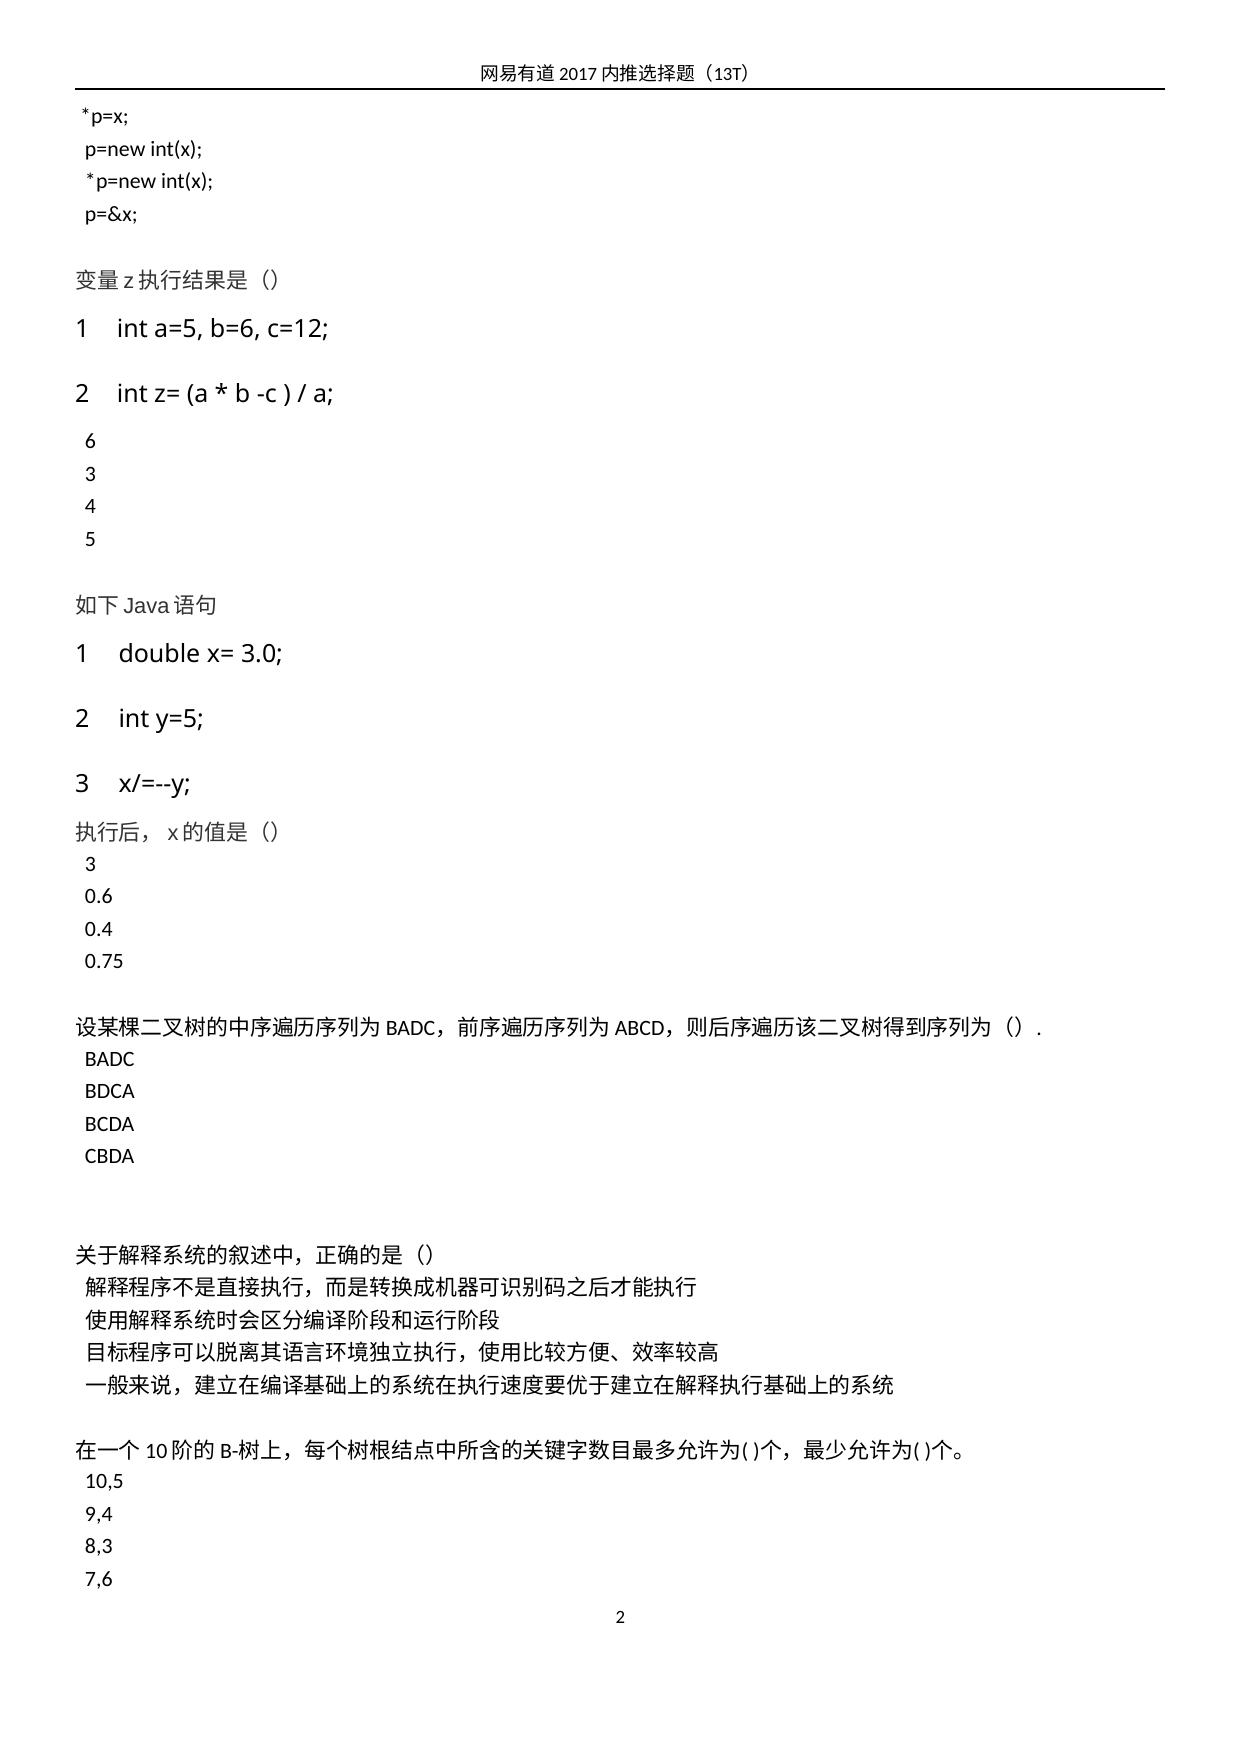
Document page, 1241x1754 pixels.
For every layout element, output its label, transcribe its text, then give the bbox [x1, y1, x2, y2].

text 0.4 [75, 912, 1165, 945]
text p=&x; [75, 197, 1165, 230]
text 4 [75, 490, 1165, 522]
text BADC [75, 1042, 1165, 1075]
text 3 [75, 457, 1165, 490]
text 执行后， x的值是（） [75, 815, 1165, 847]
text *p=new int(x); [75, 165, 1165, 197]
text 关于解释系统的叙述中，正确的是（） [75, 1237, 1165, 1270]
text BDCA [75, 1075, 1165, 1107]
text 0.75 [75, 945, 1165, 977]
text 设某棵二叉树的中序遍历序列为BADC，前序遍历序列为ABCD，则后序遍历该二叉树得到序列为（）. [75, 1010, 1165, 1042]
text 3 [75, 847, 1165, 880]
table_header 1 2 3 [75, 620, 118, 815]
text 8,3 [75, 1530, 1165, 1562]
text CBDA [75, 1140, 1165, 1172]
text 一般来说，建立在编译基础上的系统在执行速度要优于建立在解释执行基础上的系统 [75, 1367, 1165, 1400]
text 变量z执行结果是（） [75, 262, 1165, 295]
text BCDA [75, 1107, 1165, 1140]
text 7,6 [75, 1562, 1165, 1595]
text 5 [75, 522, 1165, 555]
text *p=x; [75, 100, 1165, 132]
text 6 [75, 425, 1165, 457]
table_header int a=5, b=6, c=12; int z= (a * b -c ) / a; [117, 295, 1240, 425]
text 10,5 [75, 1465, 1165, 1497]
text p=new int(x); [75, 132, 1165, 165]
text 解释程序不是直接执行，而是转换成机器可识别码之后才能执行 [75, 1270, 1165, 1302]
text 使用解释系统时会区分编译阶段和运行阶段 [75, 1302, 1165, 1335]
table_header double x= 3.0; int y=5; x/=--y; [118, 620, 1240, 815]
text 目标程序可以脱离其语言环境独立执行，使用比较方便、效率较高 [75, 1335, 1165, 1367]
text 0.6 [75, 880, 1165, 912]
table_header 1 2 [75, 295, 117, 425]
text 9,4 [75, 1497, 1165, 1530]
text 在一个10阶的B-树上，每个树根结点中所含的关键字数目最多允许为( )个，最少允许为( )个。 [75, 1432, 1165, 1465]
text 如下Java语句 [75, 587, 1165, 620]
